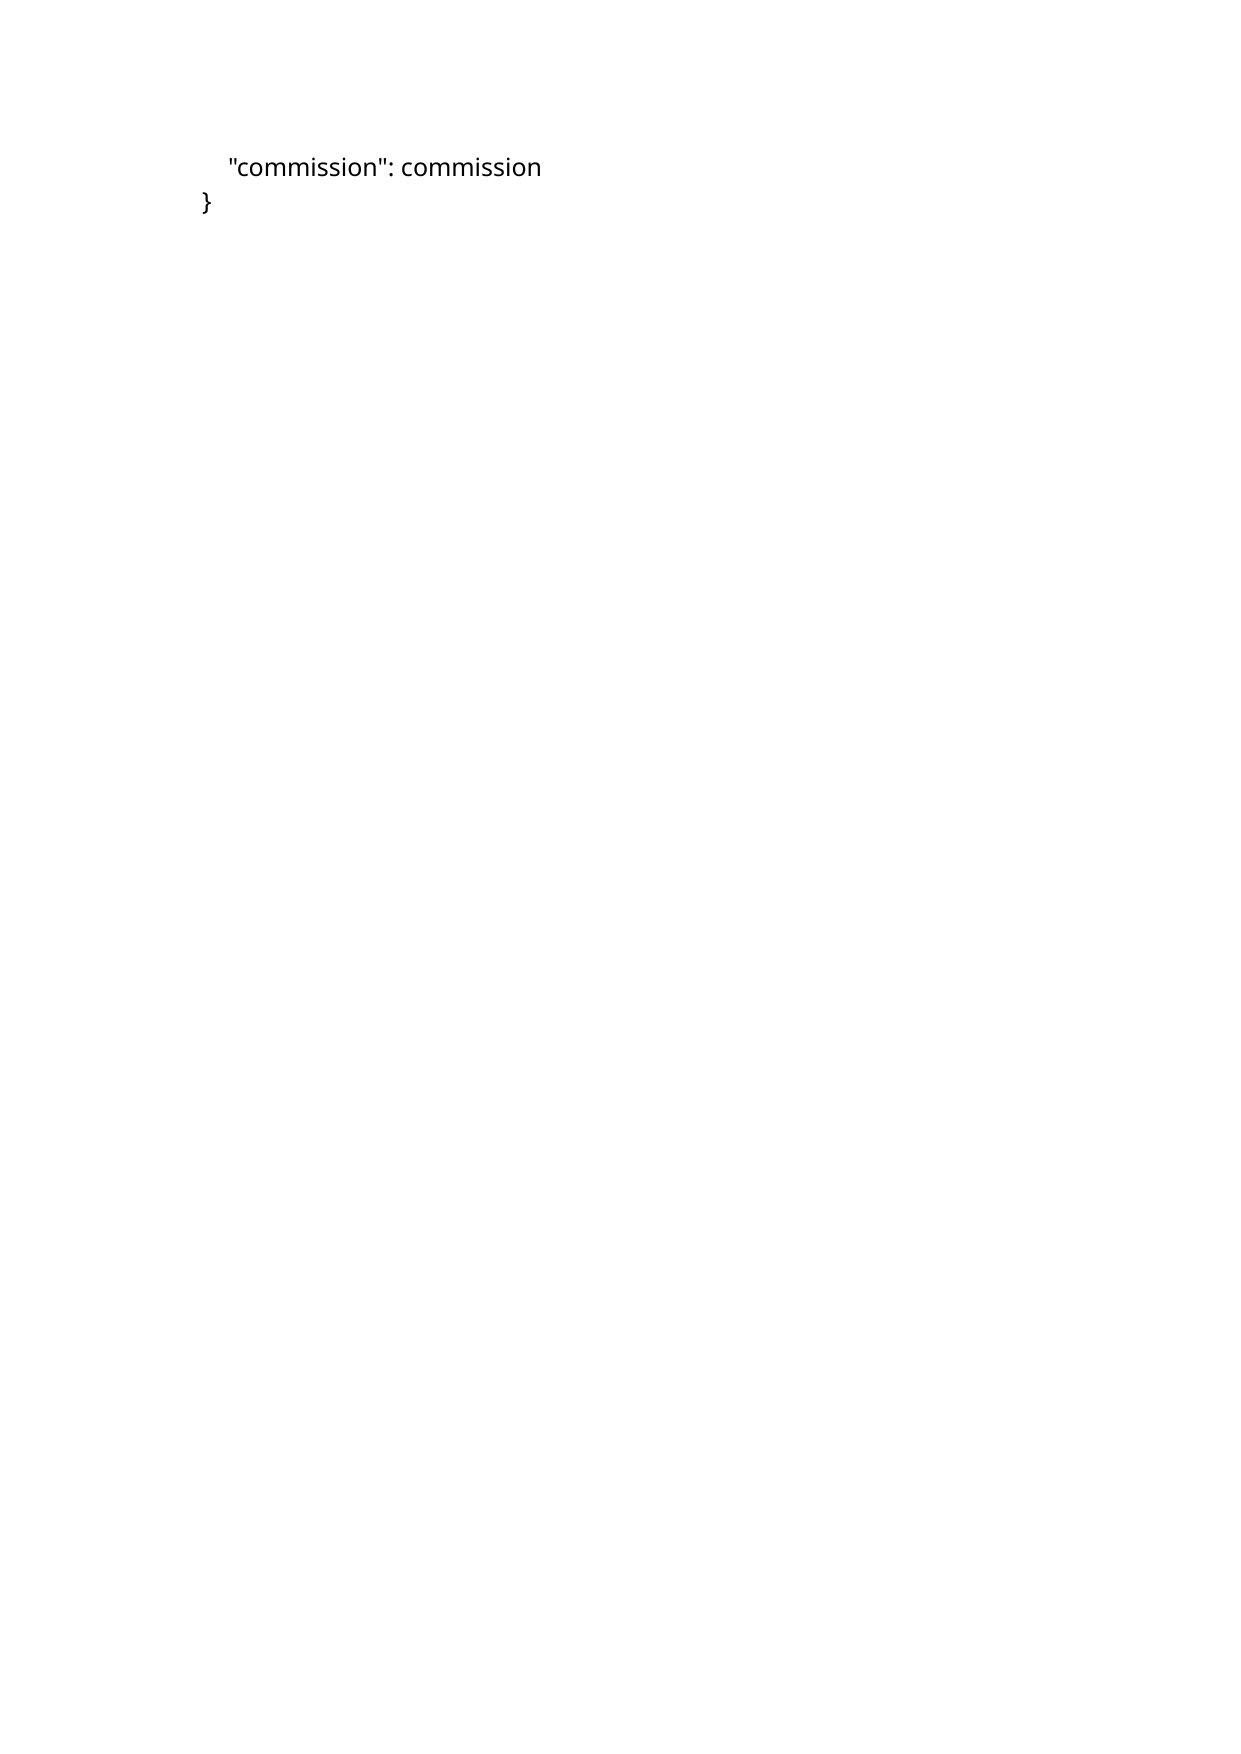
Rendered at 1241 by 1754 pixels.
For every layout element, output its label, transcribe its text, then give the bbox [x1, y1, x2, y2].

text "commission": commission [150, 150, 1090, 184]
text } [150, 184, 1090, 218]
